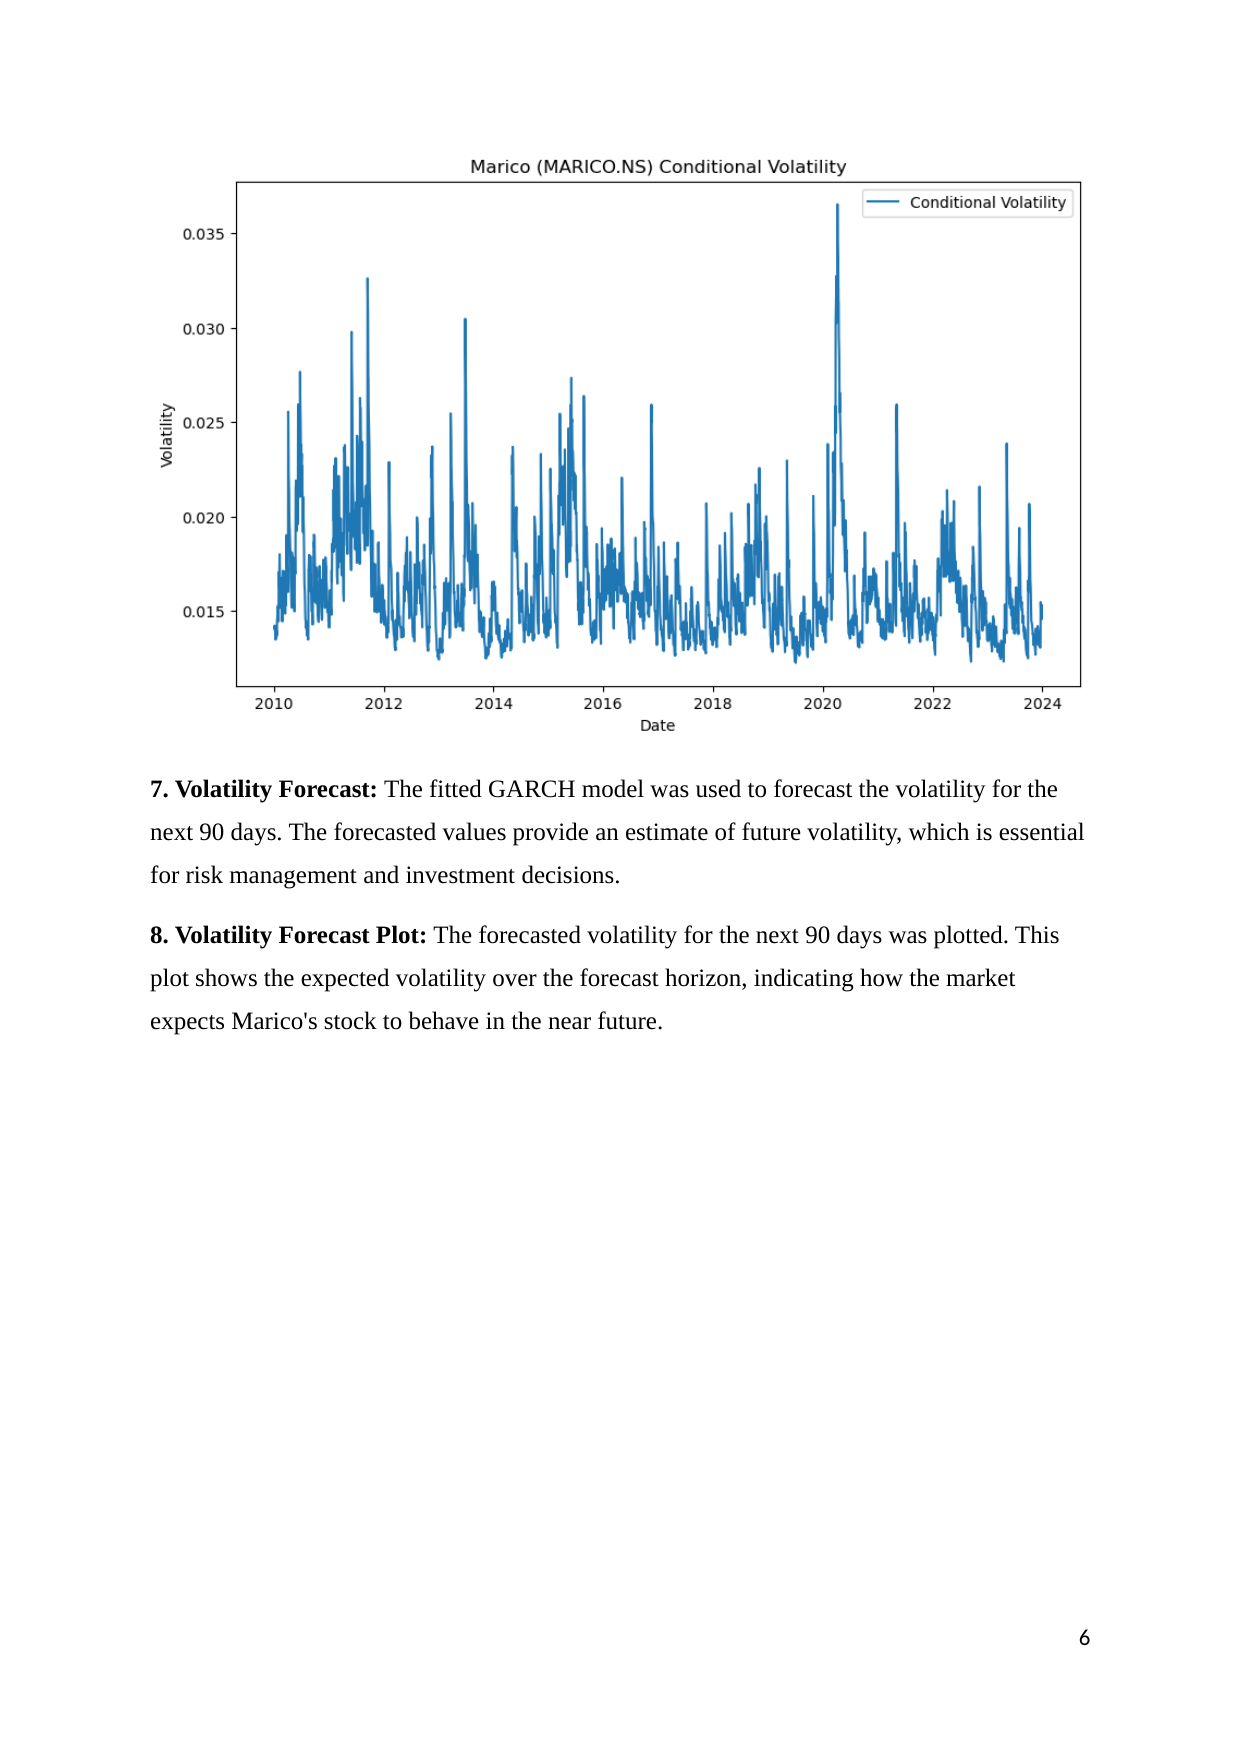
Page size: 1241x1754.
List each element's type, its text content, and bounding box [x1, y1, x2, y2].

picture [150, 150, 1091, 744]
text 7. Volatility Forecast: The fitted GARCH model was used to forecast the volatility for the next 90 days. The forecasted values provide an estimate of future volatility, which is essential for risk management and investment decisions. [150, 774, 1090, 889]
text 8. Volatility Forecast Plot: The forecasted volatility for the next 90 days was plotted. This plot shows the expected volatility over the forecast horizon, indicating how the market expects Marico's stock to behave in the near future. [150, 920, 1090, 1035]
